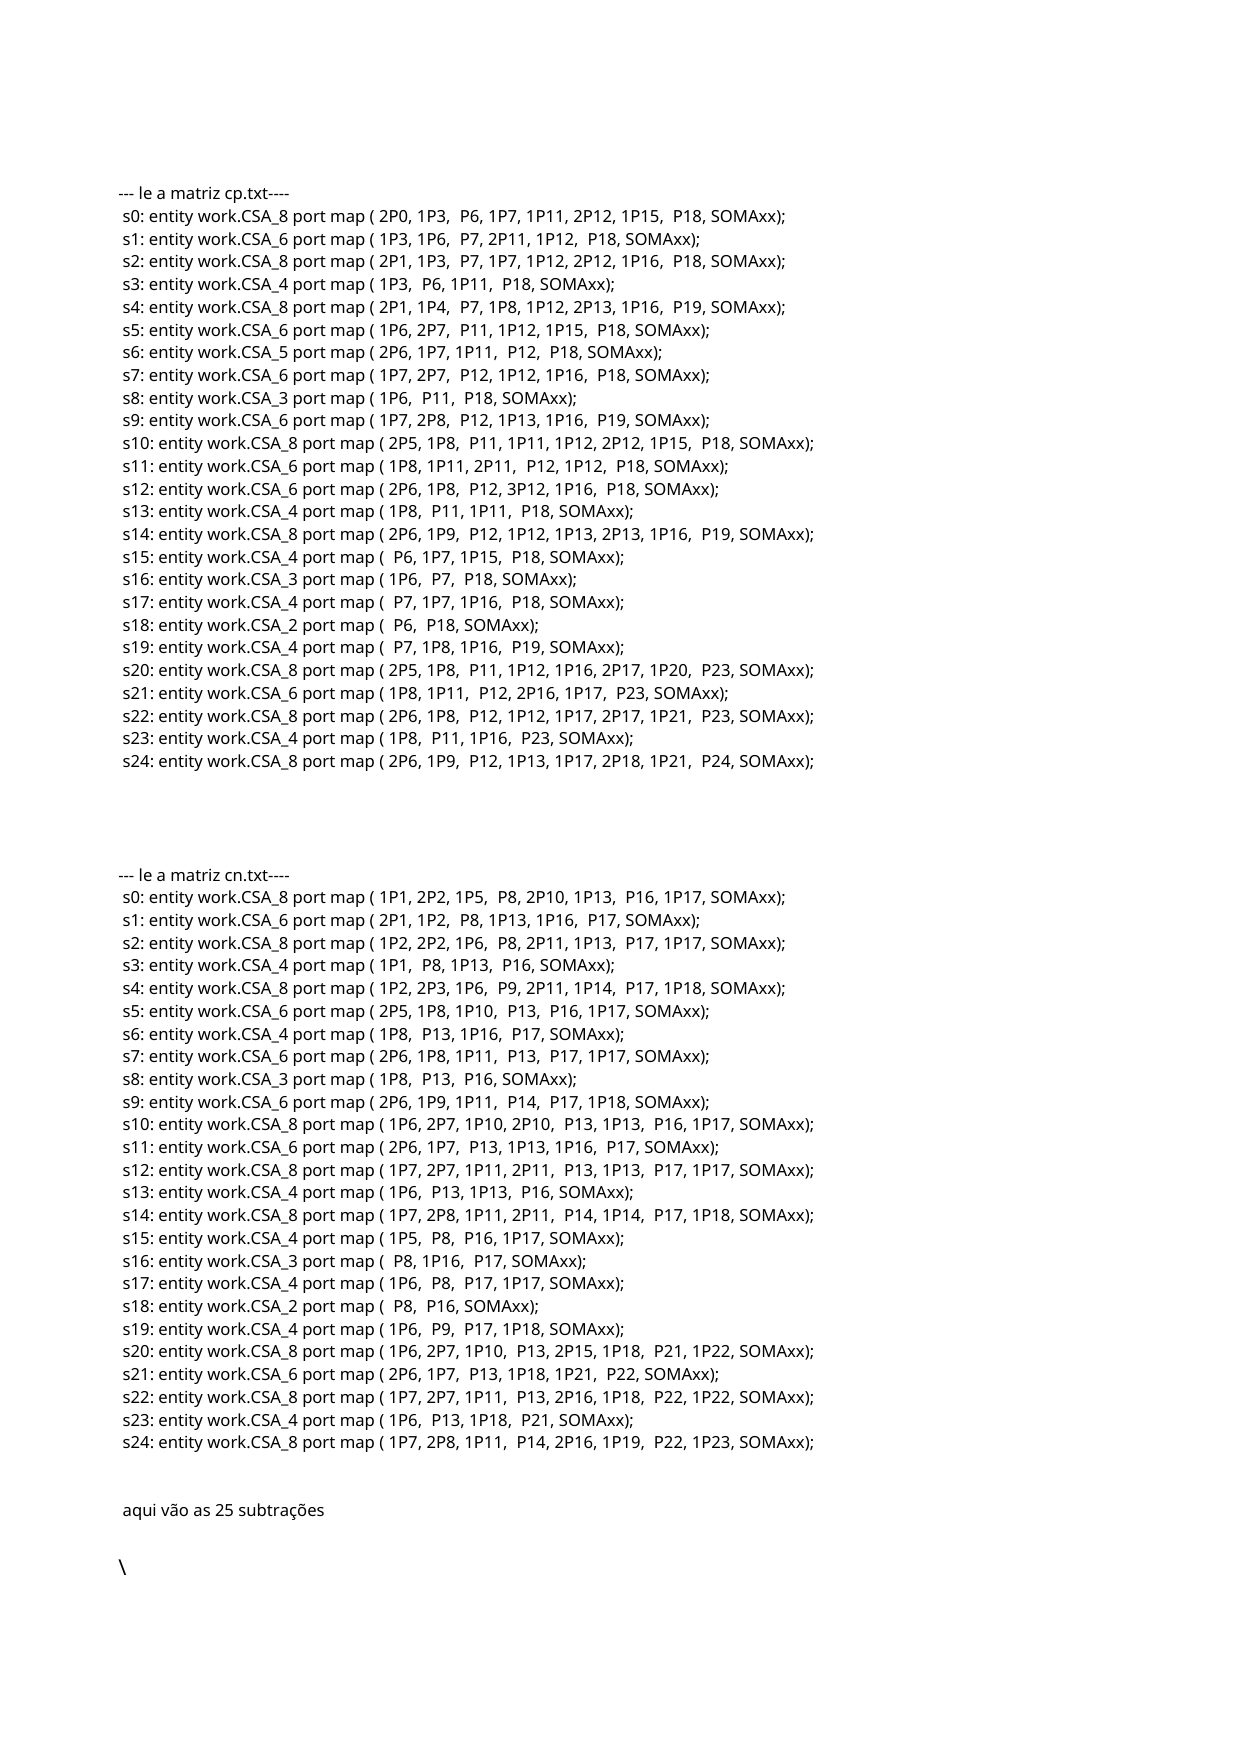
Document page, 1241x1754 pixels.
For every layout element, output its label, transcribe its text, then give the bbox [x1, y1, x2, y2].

text s21: entity work.CSA_6 port map ( 1P8, 1P11, P12, 2P16, 1P17, P23, SOMAxx); [118, 682, 1122, 704]
text s10: entity work.CSA_8 port map ( 1P6, 2P7, 1P10, 2P10, P13, 1P13, P16, 1P17, SOMAxx); [118, 1113, 1122, 1136]
text s13: entity work.CSA_4 port map ( 1P6, P13, 1P13, P16, SOMAxx); [118, 1181, 1122, 1204]
text s7: entity work.CSA_6 port map ( 1P7, 2P7, P12, 1P12, 1P16, P18, SOMAxx); [118, 364, 1122, 386]
text s20: entity work.CSA_8 port map ( 2P5, 1P8, P11, 1P12, 1P16, 2P17, 1P20, P23, SOMAxx); [118, 659, 1122, 682]
text s14: entity work.CSA_8 port map ( 2P6, 1P9, P12, 1P12, 1P13, 2P13, 1P16, P19, SOMAxx); [118, 523, 1122, 545]
text s0: entity work.CSA_8 port map ( 2P0, 1P3, P6, 1P7, 1P11, 2P12, 1P15, P18, SOMAxx); [118, 205, 1122, 227]
text s15: entity work.CSA_4 port map ( P6, 1P7, 1P15, P18, SOMAxx); [118, 545, 1122, 568]
text --- le a matriz cn.txt---- [118, 863, 1122, 886]
text s3: entity work.CSA_4 port map ( 1P1, P8, 1P13, P16, SOMAxx); [118, 954, 1122, 977]
text s5: entity work.CSA_6 port map ( 1P6, 2P7, P11, 1P12, 1P15, P18, SOMAxx); [118, 318, 1122, 341]
text s8: entity work.CSA_3 port map ( 1P8, P13, P16, SOMAxx); [118, 1068, 1122, 1090]
text s12: entity work.CSA_6 port map ( 2P6, 1P8, P12, 3P12, 1P16, P18, SOMAxx); [118, 477, 1122, 500]
text s24: entity work.CSA_8 port map ( 2P6, 1P9, P12, 1P13, 1P17, 2P18, 1P21, P24, SOMAxx); [118, 750, 1122, 772]
text s12: entity work.CSA_8 port map ( 1P7, 2P7, 1P11, 2P11, P13, 1P13, P17, 1P17, SOMAxx); [118, 1158, 1122, 1181]
text s17: entity work.CSA_4 port map ( 1P6, P8, P17, 1P17, SOMAxx); [118, 1272, 1122, 1295]
text --- le a matriz cp.txt---- [118, 182, 1122, 205]
text s18: entity work.CSA_2 port map ( P6, P18, SOMAxx); [118, 613, 1122, 636]
text s6: entity work.CSA_4 port map ( 1P8, P13, 1P16, P17, SOMAxx); [118, 1022, 1122, 1045]
text s22: entity work.CSA_8 port map ( 2P6, 1P8, P12, 1P12, 1P17, 2P17, 1P21, P23, SOMAxx); [118, 704, 1122, 727]
text s9: entity work.CSA_6 port map ( 2P6, 1P9, 1P11, P14, P17, 1P18, SOMAxx); [118, 1090, 1122, 1113]
text s6: entity work.CSA_5 port map ( 2P6, 1P7, 1P11, P12, P18, SOMAxx); [118, 341, 1122, 364]
text s24: entity work.CSA_8 port map ( 1P7, 2P8, 1P11, P14, 2P16, 1P19, P22, 1P23, SOMAxx); [118, 1431, 1122, 1454]
text s11: entity work.CSA_6 port map ( 1P8, 1P11, 2P11, P12, 1P12, P18, SOMAxx); [118, 454, 1122, 477]
text s4: entity work.CSA_8 port map ( 1P2, 2P3, 1P6, P9, 2P11, 1P14, P17, 1P18, SOMAxx); [118, 977, 1122, 999]
text s2: entity work.CSA_8 port map ( 2P1, 1P3, P7, 1P7, 1P12, 2P12, 1P16, P18, SOMAxx); [118, 250, 1122, 273]
text s23: entity work.CSA_4 port map ( 1P8, P11, 1P16, P23, SOMAxx); [118, 727, 1122, 750]
text s17: entity work.CSA_4 port map ( P7, 1P7, 1P16, P18, SOMAxx); [118, 591, 1122, 613]
text aqui vão as 25 subtrações [118, 1499, 1122, 1522]
text s23: entity work.CSA_4 port map ( 1P6, P13, 1P18, P21, SOMAxx); [118, 1408, 1122, 1431]
text s20: entity work.CSA_8 port map ( 1P6, 2P7, 1P10, P13, 2P15, 1P18, P21, 1P22, SOMAxx); [118, 1340, 1122, 1363]
text s15: entity work.CSA_4 port map ( 1P5, P8, P16, 1P17, SOMAxx); [118, 1227, 1122, 1249]
text s7: entity work.CSA_6 port map ( 2P6, 1P8, 1P11, P13, P17, 1P17, SOMAxx); [118, 1045, 1122, 1068]
text s18: entity work.CSA_2 port map ( P8, P16, SOMAxx); [118, 1295, 1122, 1317]
text s19: entity work.CSA_4 port map ( 1P6, P9, P17, 1P18, SOMAxx); [118, 1317, 1122, 1340]
text s22: entity work.CSA_8 port map ( 1P7, 2P7, 1P11, P13, 2P16, 1P18, P22, 1P22, SOMAxx); [118, 1386, 1122, 1408]
text s3: entity work.CSA_4 port map ( 1P3, P6, 1P11, P18, SOMAxx); [118, 273, 1122, 296]
text s19: entity work.CSA_4 port map ( P7, 1P8, 1P16, P19, SOMAxx); [118, 636, 1122, 659]
text s4: entity work.CSA_8 port map ( 2P1, 1P4, P7, 1P8, 1P12, 2P13, 1P16, P19, SOMAxx); [118, 296, 1122, 318]
text s14: entity work.CSA_8 port map ( 1P7, 2P8, 1P11, 2P11, P14, 1P14, P17, 1P18, SOMAxx); [118, 1204, 1122, 1227]
text s1: entity work.CSA_6 port map ( 1P3, 1P6, P7, 2P11, 1P12, P18, SOMAxx); [118, 227, 1122, 250]
text s0: entity work.CSA_8 port map ( 1P1, 2P2, 1P5, P8, 2P10, 1P13, P16, 1P17, SOMAxx); [118, 886, 1122, 909]
text s9: entity work.CSA_6 port map ( 1P7, 2P8, P12, 1P13, 1P16, P19, SOMAxx); [118, 409, 1122, 432]
text s16: entity work.CSA_3 port map ( 1P6, P7, P18, SOMAxx); [118, 568, 1122, 591]
text s5: entity work.CSA_6 port map ( 2P5, 1P8, 1P10, P13, P16, 1P17, SOMAxx); [118, 999, 1122, 1022]
text s21: entity work.CSA_6 port map ( 2P6, 1P7, P13, 1P18, 1P21, P22, SOMAxx); [118, 1363, 1122, 1386]
text \ [118, 1552, 1122, 1581]
text s16: entity work.CSA_3 port map ( P8, 1P16, P17, SOMAxx); [118, 1249, 1122, 1272]
text s11: entity work.CSA_6 port map ( 2P6, 1P7, P13, 1P13, 1P16, P17, SOMAxx); [118, 1136, 1122, 1158]
text s10: entity work.CSA_8 port map ( 2P5, 1P8, P11, 1P11, 1P12, 2P12, 1P15, P18, SOMAxx); [118, 432, 1122, 454]
text s1: entity work.CSA_6 port map ( 2P1, 1P2, P8, 1P13, 1P16, P17, SOMAxx); [118, 909, 1122, 931]
text s2: entity work.CSA_8 port map ( 1P2, 2P2, 1P6, P8, 2P11, 1P13, P17, 1P17, SOMAxx); [118, 931, 1122, 954]
text s8: entity work.CSA_3 port map ( 1P6, P11, P18, SOMAxx); [118, 386, 1122, 409]
text s13: entity work.CSA_4 port map ( 1P8, P11, 1P11, P18, SOMAxx); [118, 500, 1122, 523]
